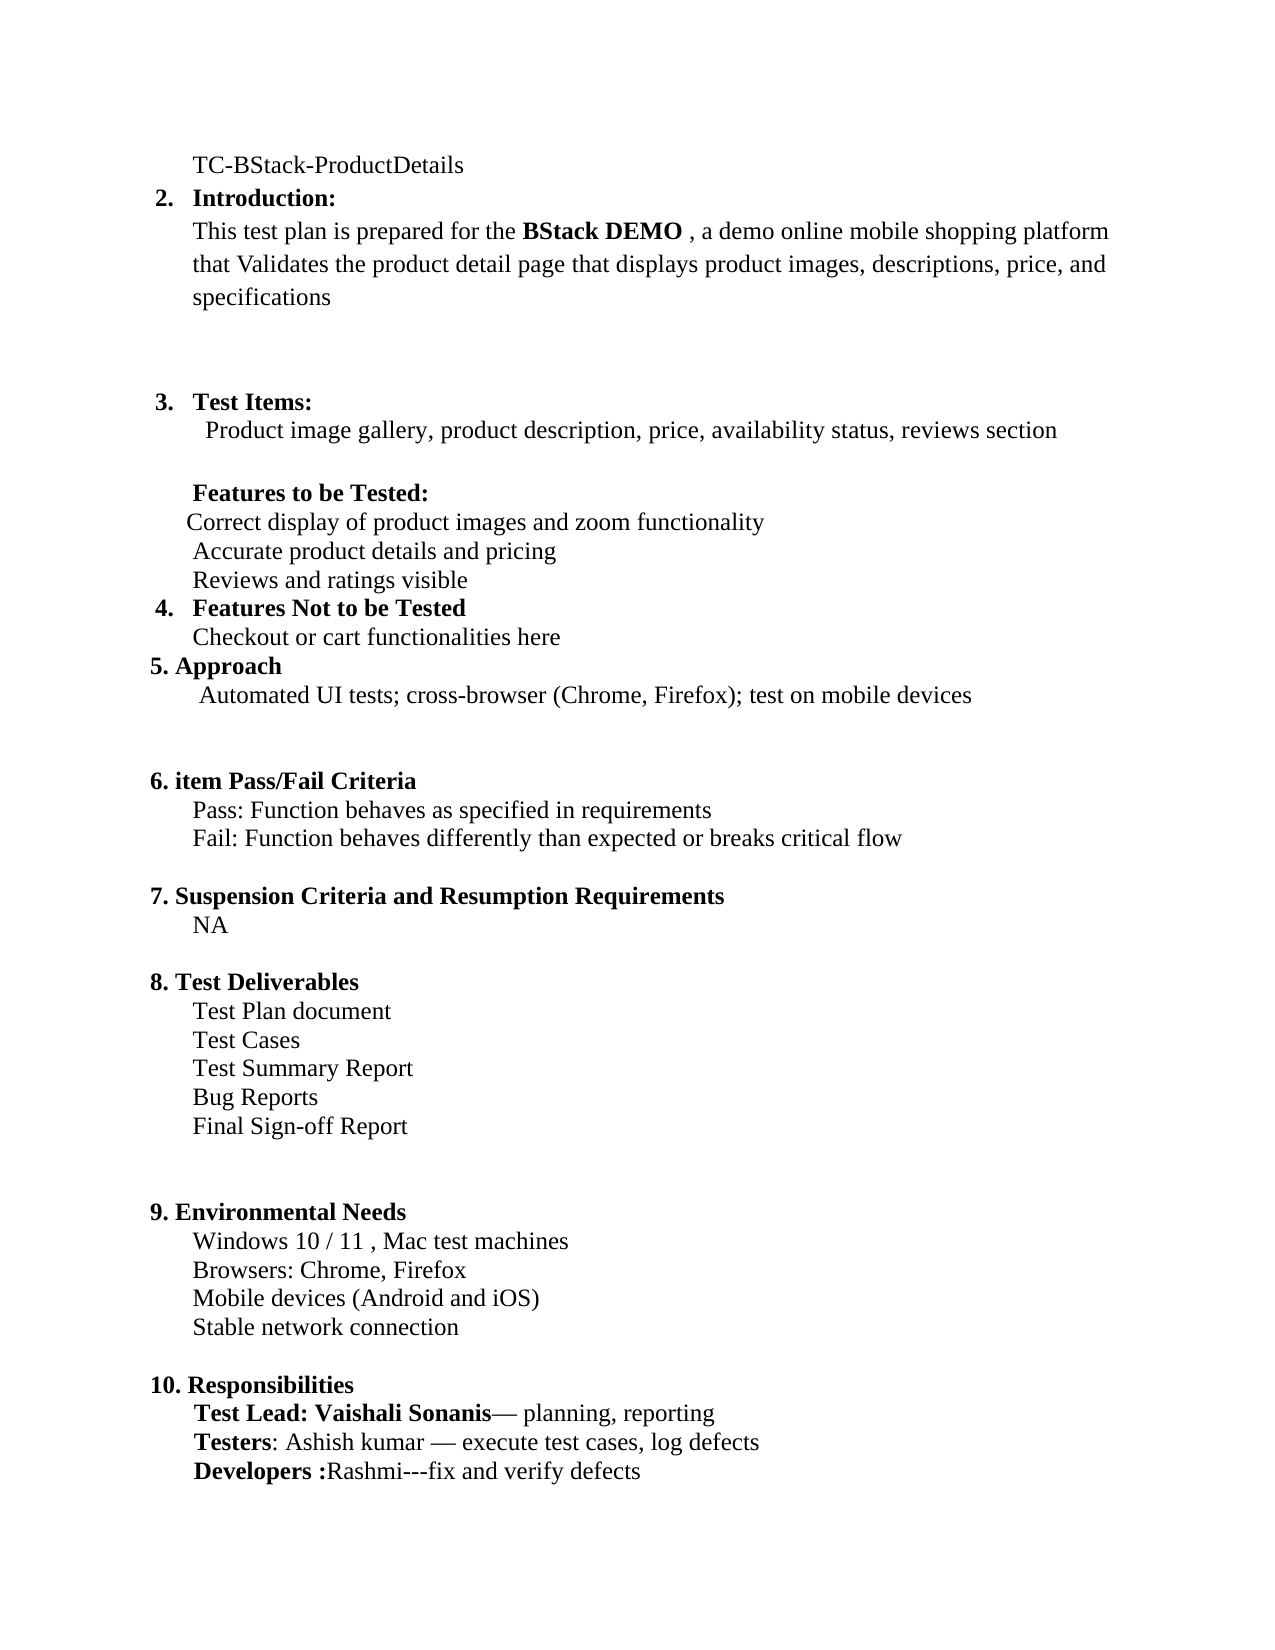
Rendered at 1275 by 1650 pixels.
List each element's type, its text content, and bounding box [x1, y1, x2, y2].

list Introduction: [155, 183, 1125, 212]
text Mobile devices (Android and iOS) [192, 1283, 1125, 1312]
list Test Items: [155, 387, 1125, 416]
text 5. Approach [150, 651, 1125, 680]
text 6. item Pass/Fail Criteria [150, 766, 1125, 795]
text Test Lead: Vaishali Sonanis— planning, reporting [150, 1398, 1125, 1427]
text Testers: Ashish kumar — execute test cases, log defects [150, 1427, 1125, 1456]
text Test Summary Report [192, 1053, 1125, 1082]
text Browsers: Chrome, Firefox [192, 1255, 1125, 1283]
text Automated UI tests; cross-browser (Chrome, Firefox); test on mobile devices [192, 680, 1125, 708]
text Final Sign-off Report [192, 1111, 1125, 1140]
text 8. Test Deliverables [150, 967, 1125, 996]
text NA [192, 910, 1125, 938]
text Test Plan document [192, 996, 1125, 1025]
text Checkout or cart functionalities here [192, 622, 1125, 651]
text Bug Reports [192, 1082, 1125, 1111]
text Developers :Rashmi---fix and verify defects [150, 1456, 1125, 1485]
list TC-BStack-ProductDetails [192, 150, 1125, 179]
text Features to be Tested: [192, 478, 1125, 507]
text Product image gallery, product description, price, availability status, reviews section [192, 416, 1125, 444]
text Pass: Function behaves as specified in requirements [192, 795, 1125, 823]
list Features Not to be Tested [155, 593, 1125, 622]
text Reviews and ratings visible [155, 565, 1125, 593]
text Fail: Function behaves differently than expected or breaks critical flow [192, 823, 1125, 852]
text 9. Environmental Needs [150, 1197, 1125, 1226]
text 7. Suspension Criteria and Resumption Requirements [150, 881, 1125, 910]
list This test plan is prepared for the BStack DEMO , a demo online mobile shopping platform that Validates the product detail page that displays product images, descriptions, price, and specifications [192, 216, 1125, 311]
text Stable network connection [192, 1312, 1125, 1341]
text 10. Responsibilities [150, 1370, 1125, 1398]
text Test Cases [192, 1025, 1125, 1053]
text Windows 10 / 11 , Mac test machines [192, 1226, 1125, 1255]
text Correct display of product images and zoom functionality [155, 507, 1125, 536]
text Accurate product details and pricing [155, 536, 1125, 565]
